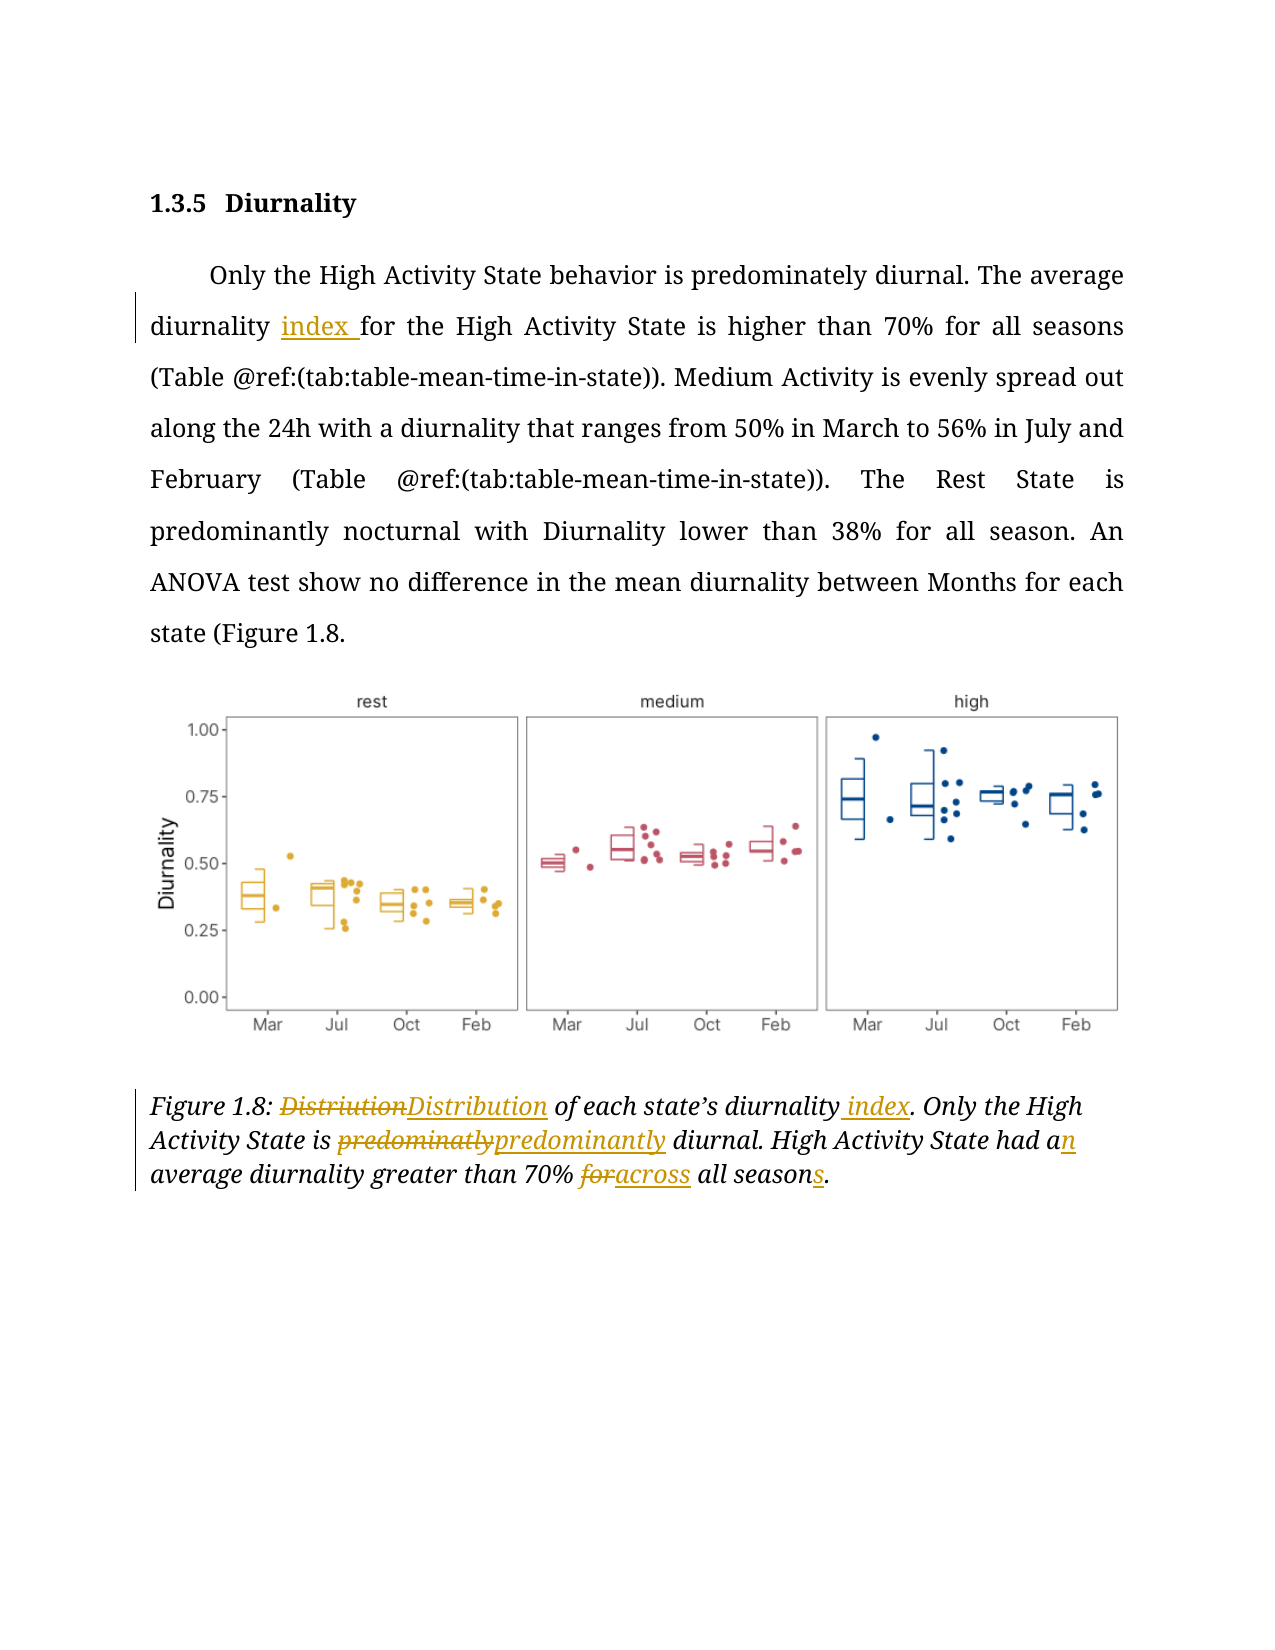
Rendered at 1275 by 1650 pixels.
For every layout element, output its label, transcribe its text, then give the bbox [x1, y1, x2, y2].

text Figure 1.8: of each state’s diurnality. Only the High Activity State is diurnal. High Activity State had a average diurnality greater than 70% all season. [150, 1089, 1125, 1191]
picture [150, 678, 1125, 1069]
subtitle 1.3.5 Diurnality [150, 185, 1125, 219]
text Only the High Activity State behavior is predominately diurnal. The average diurnality for the High Activity State is higher than 70% for all seasons (Table @ref:(tab:table-mean-time-in-state)). Medium Activity is evenly spread out along the 24h with a diurnality that ranges from 50% in March to 56% in July and February (Table @ref:(tab:table-mean-time-in-state)). The Rest State is predominantly nocturnal with Diurnality lower than 38% for all season. An ANOVA test show no difference in the mean diurnality between Months for each state (Figure 1.8. [150, 258, 1125, 649]
